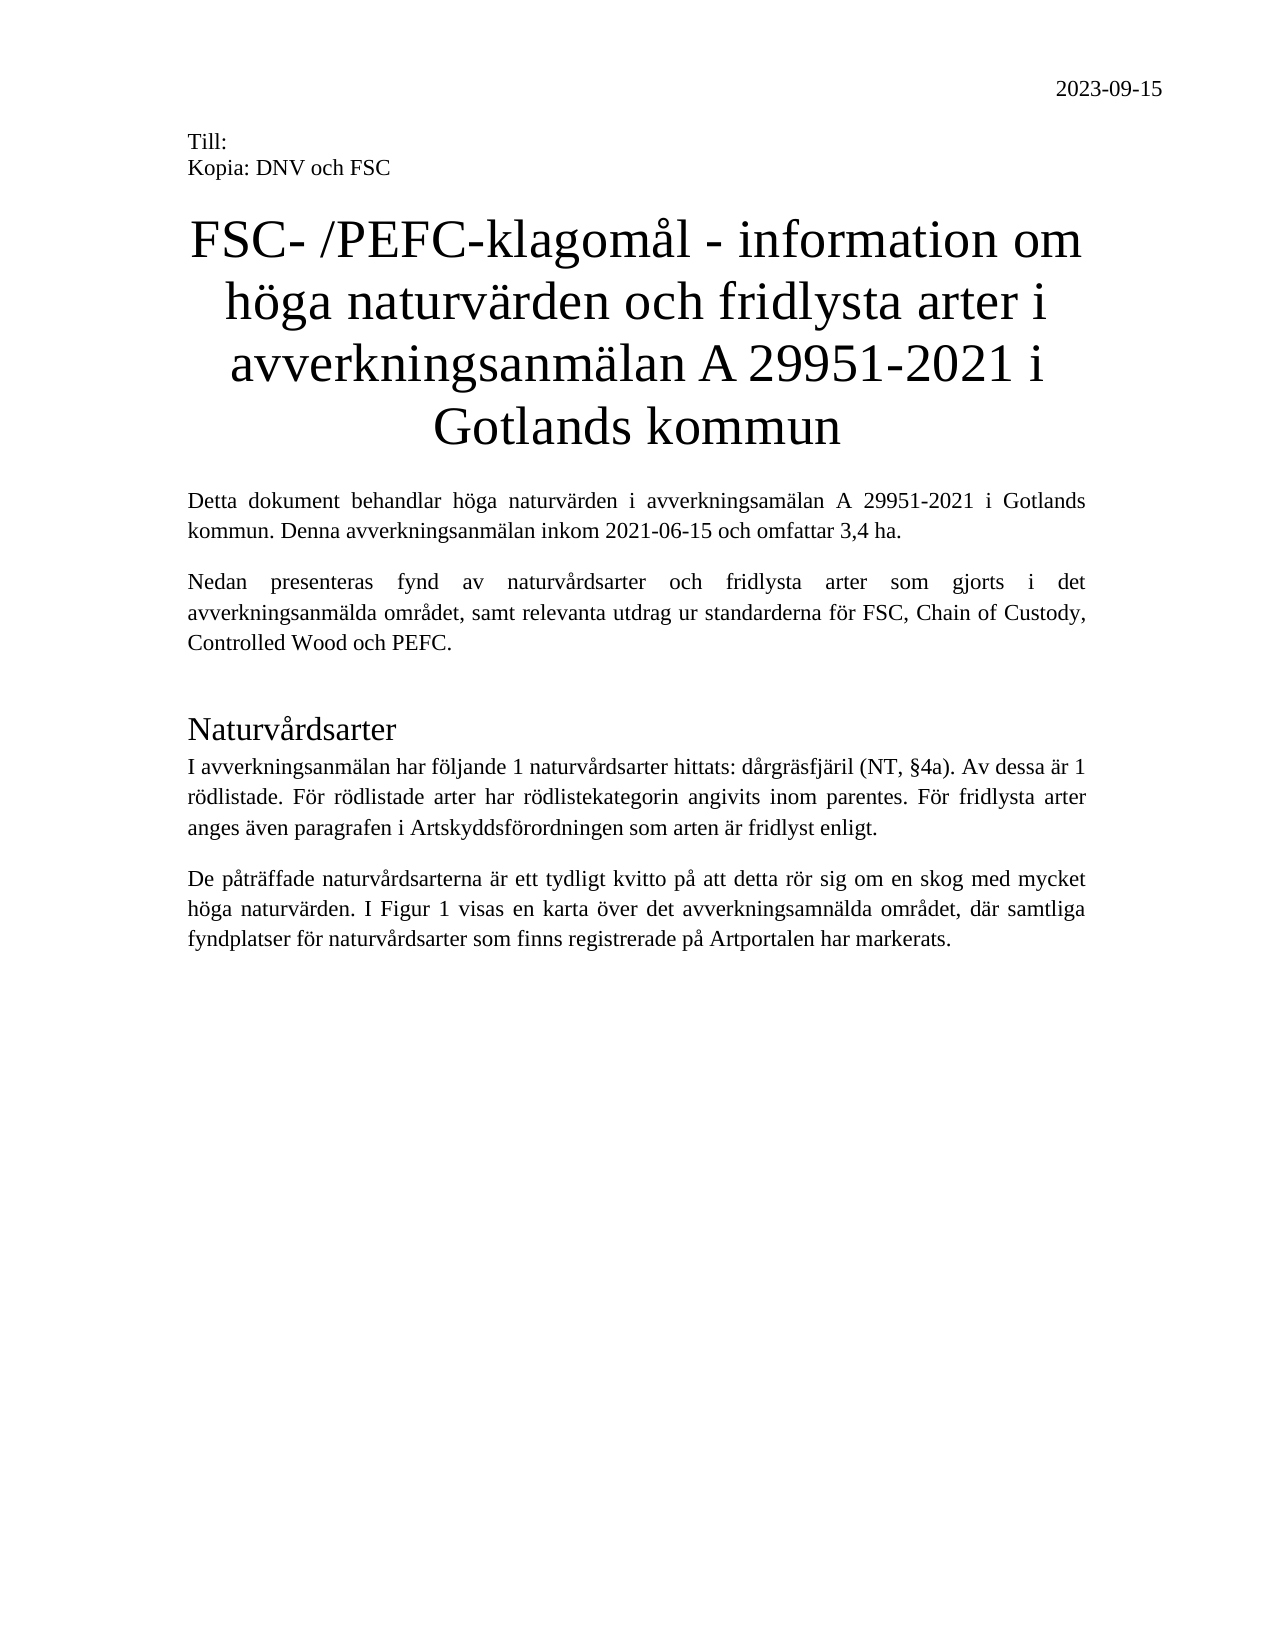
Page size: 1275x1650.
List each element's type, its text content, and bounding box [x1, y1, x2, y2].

subtitle Naturvårdsarter [187, 709, 1087, 747]
text I avverkningsanmälan har följande 1 naturvårdsarter hittats: dårgräsfjäril (NT, §4a). Av dessa är 1 rödlistade. För rödlistade arter har rödlistekategorin angivits inom parentes. För fridlysta arter anges även paragrafen i Artskyddsförordningen som arten är fridlyst enligt. [187, 753, 1087, 840]
text Detta dokument behandlar höga naturvärden i avverkningsamälan A 29951-2021 i Gotlands kommun. Denna avverkningsanmälan inkom 2021-06-15 och omfattar 3,4 ha. [187, 487, 1087, 544]
text De påträffade naturvårdsarterna är ett tydligt kvitto på att detta rör sig om en skog med mycket höga naturvärden. I Figur 1 visas en karta över det avverkningsamnälda området, där samtliga fyndplatser för naturvårdsarter som finns registrerade på Artportalen har markerats. [187, 864, 1087, 951]
text Nedan presenteras fynd av naturvårdsarter och fridlysta arter som gjorts i det avverkningsanmälda området, samt relevanta utdrag ur standarderna för FSC, Chain of Custody, Controlled Wood och PEFC. [187, 568, 1087, 655]
title FSC- /PEFC-klagomål - information om höga naturvärden och fridlysta arter i avverkningsanmälan A 29951-2021 i Gotlands kommun [187, 207, 1087, 456]
